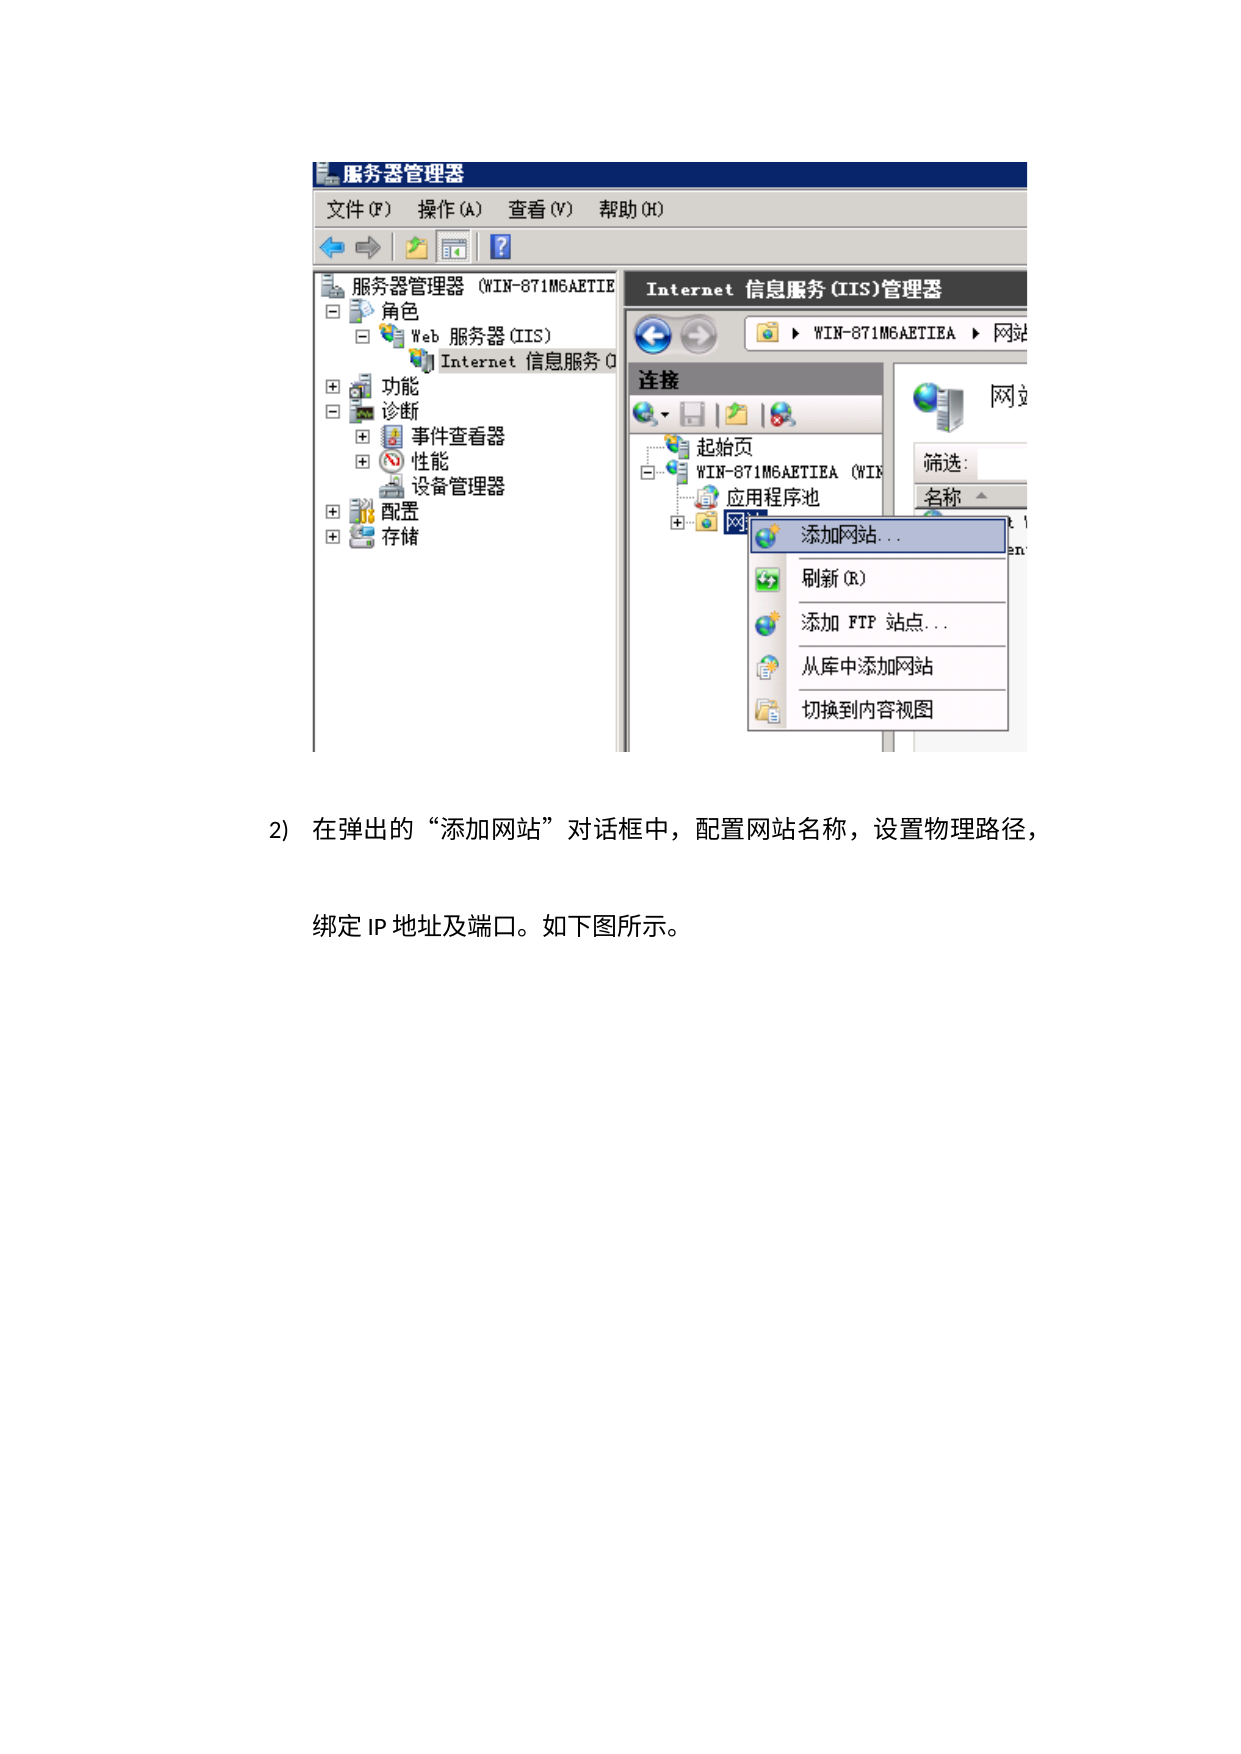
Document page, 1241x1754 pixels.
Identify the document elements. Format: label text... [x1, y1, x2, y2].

picture [312, 162, 1028, 752]
list 在弹出的“添加网站”对话框中，配置网站名称，设置物理路径，绑定IP地址及端口。如下图所示。 [269, 795, 1053, 957]
